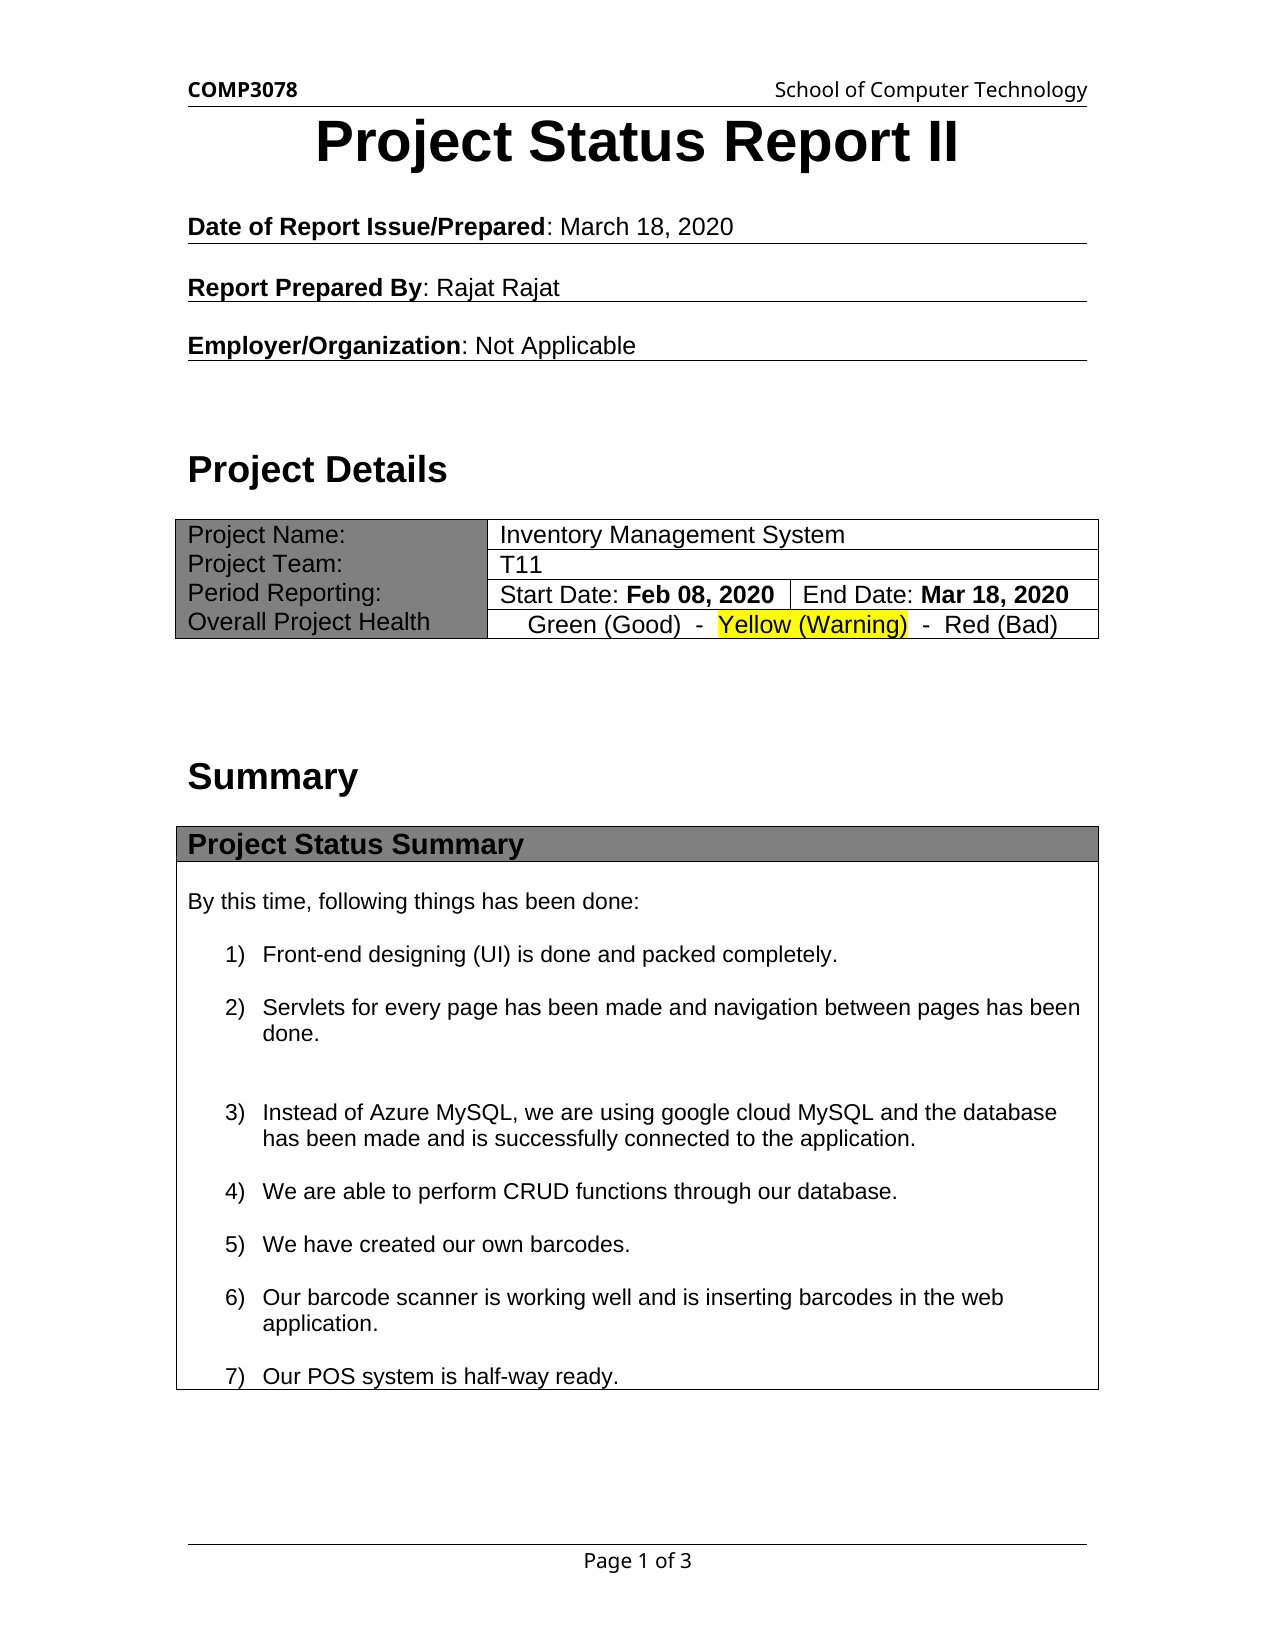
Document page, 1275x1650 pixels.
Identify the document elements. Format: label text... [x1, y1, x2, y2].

table_cell Green (Good) - Yellow (Warning) - Red (Bad) [488, 610, 718, 638]
table_cell End Date: Mar 18, 2020 [791, 580, 1098, 608]
text Employer/Organization: Not Applicable [187, 331, 1087, 361]
text Summary [187, 754, 1087, 797]
text Project Status Report II [187, 107, 1087, 174]
table_header Inventory Management System [488, 520, 1098, 549]
table_header Project Name: Project Team: Period Reporting: Overall Project Health [176, 520, 487, 638]
text Project Details [187, 447, 1087, 490]
table_cell Green (Good) - Yellow (Warning) - Red (Bad) [908, 610, 1098, 638]
table_cell By this time, following things has been done: Front-end designing (UI) is done and packed completely. Servlets for every page has been made and navigation between pages has been done. Instead of Azure MySQL, we are using google cloud MySQL and the database has been made and is successfully connected to the application. We are able to perform CRUD functions through our database. We have created our own barcodes. Our barcode scanner is working well and is inserting barcodes in the web application. Our POS system is half-way ready. [177, 862, 1098, 1389]
table_header Date of Report Issue/Prepared: March 18, 2020 [176, 212, 1099, 244]
table_cell T11 [488, 550, 1098, 579]
table_cell Start Date: Feb 08, 2020 [488, 580, 790, 608]
table_header Project Status Summary [177, 827, 1098, 861]
text Report Prepared By: Rajat Rajat [187, 273, 1087, 302]
